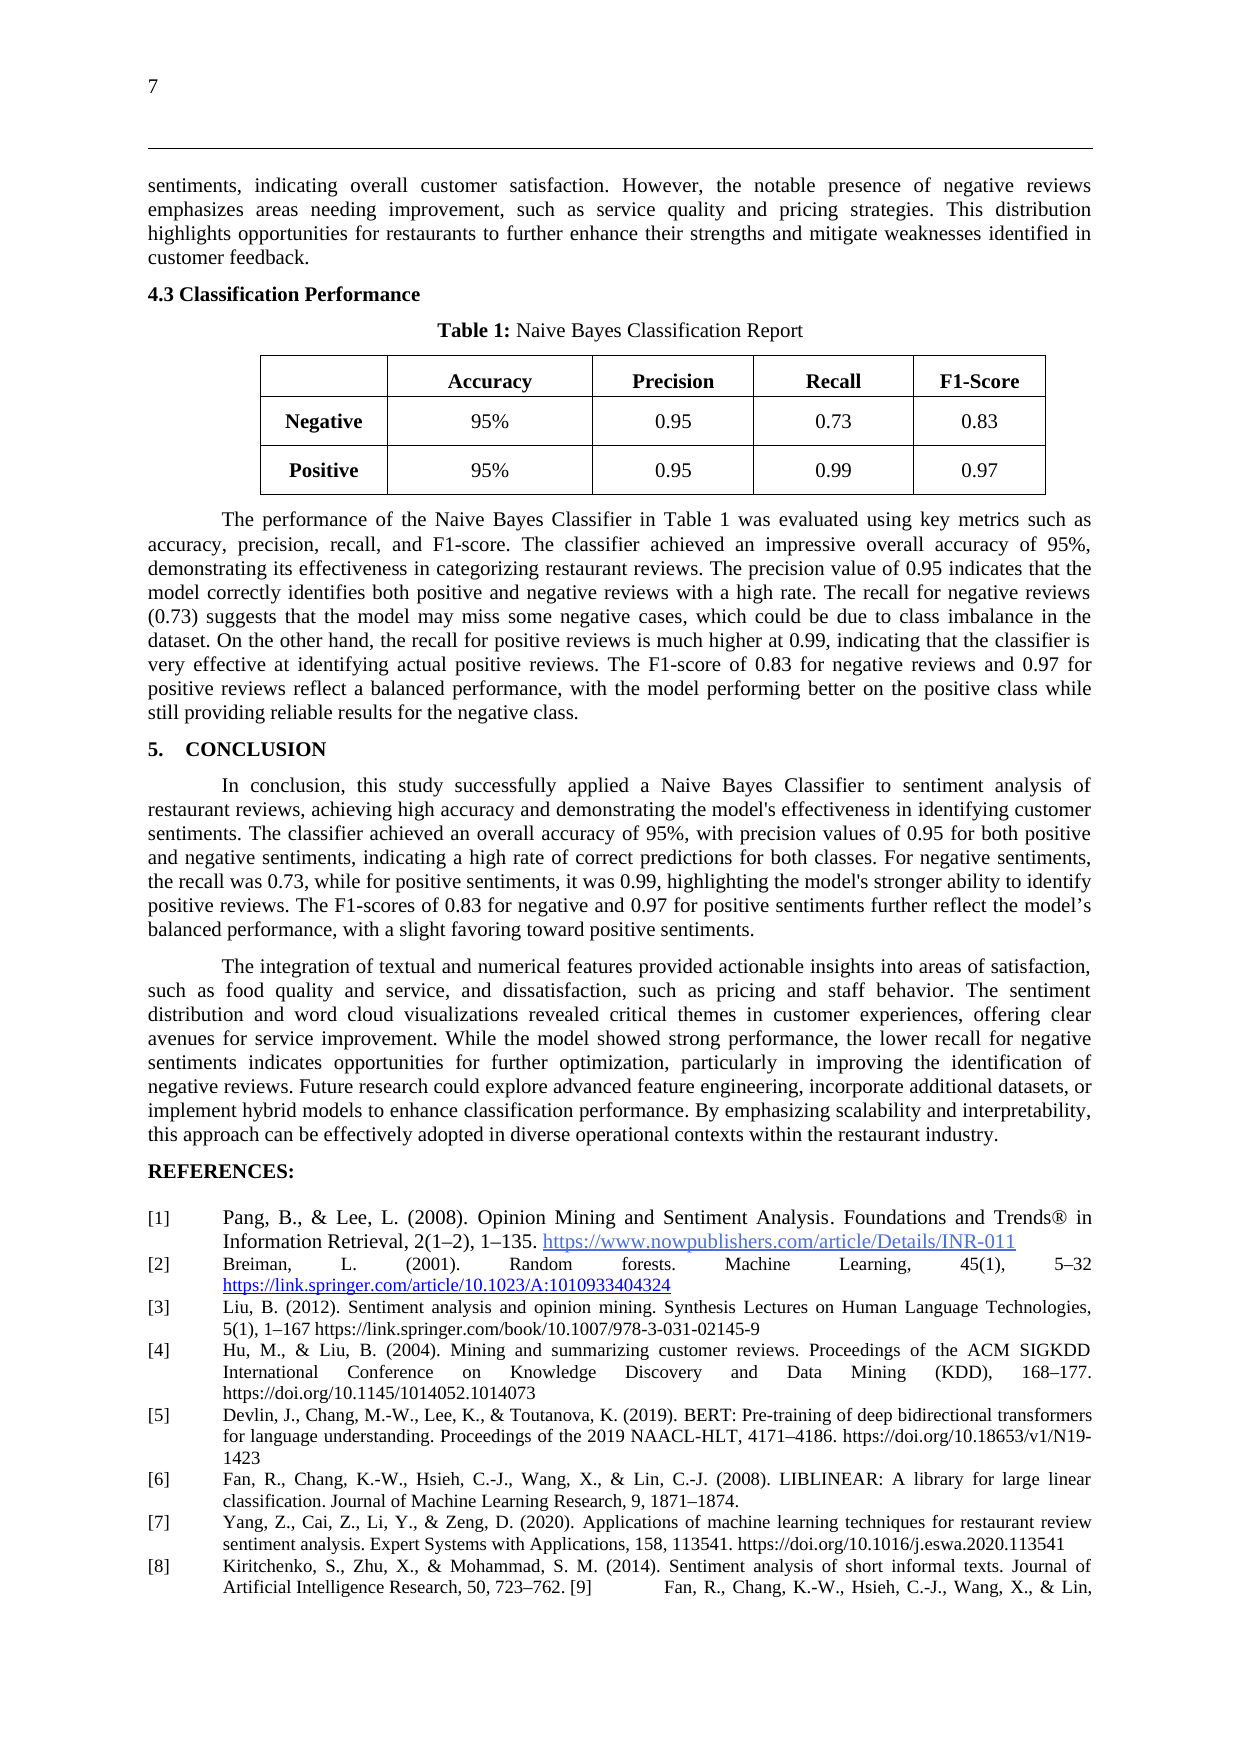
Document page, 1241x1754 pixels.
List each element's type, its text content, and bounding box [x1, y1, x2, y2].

table_cell 0.83 [914, 397, 1045, 445]
table_cell 0.99 [754, 446, 913, 494]
text REFERENCES: [148, 1159, 1093, 1183]
text [4] Hu, M., & Liu, B. (2004). Mining and summarizing customer reviews. Proceedings of the ACM SIGKDD International Conference on Knowledge Discovery and Data Mining (KDD), 168–177. https://doi.org/10.1145/1014052.1014073 [148, 1339, 1093, 1404]
text [2] Breiman, L. (2001). Random forests. Machine Learning, 45(1), 5–32 https://link.springer.com/article/10.1023/A:1010933404324 [148, 1253, 1093, 1296]
text The performance of the Naive Bayes Classifier in Table 1 was evaluated using key metrics such as accuracy, precision, recall, and F1-score. The classifier achieved an impressive overall accuracy of 95%, demonstrating its effectiveness in categorizing restaurant reviews. The precision value of 0.95 indicates that the model correctly identifies both positive and negative reviews with a high rate. The recall for negative reviews (0.73) suggests that the model may miss some negative cases, which could be due to class imbalance in the dataset. On the other hand, the recall for positive reviews is much higher at 0.99, indicating that the classifier is very effective at identifying actual positive reviews. The F1-score of 0.83 for negative reviews and 0.97 for positive reviews reflect a balanced performance, with the model performing better on the positive class while still providing reliable results for the negative class. [148, 507, 1093, 724]
text The integration of textual and numerical features provided actionable insights into areas of satisfaction, such as food quality and service, and dissatisfaction, such as pricing and staff behavior. The sentiment distribution and word cloud visualizations revealed critical themes in customer experiences, offering clear avenues for service improvement. While the model showed strong performance, the lower recall for negative sentiments indicates opportunities for further optimization, particularly in improving the identification of negative reviews. Future research could explore advanced feature engineering, incorporate additional datasets, or implement hybrid models to enhance classification performance. By emphasizing scalability and interpretability, this approach can be effectively adopted in diverse operational contexts within the restaurant industry. [148, 954, 1093, 1146]
table_cell 0.95 [593, 397, 753, 445]
text [6] Fan, R., Chang, K.-W., Hsieh, C.-J., Wang, X., & Lin, C.-J. (2008). LIBLINEAR: A library for large linear classification. Journal of Machine Learning Research, 9, 1871–1874. [148, 1468, 1093, 1511]
table_header F1-Score [914, 356, 1045, 396]
text Table 1: Naive Bayes Classification Report [148, 318, 1093, 342]
text In conclusion, this study successfully applied a Naive Bayes Classifier to sentiment analysis of restaurant reviews, achieving high accuracy and demonstrating the model's effectiveness in identifying customer sentiments. The classifier achieved an overall accuracy of 95%, with precision values of 0.95 for both positive and negative sentiments, indicating a high rate of correct predictions for both classes. For negative sentiments, the recall was 0.73, while for positive sentiments, it was 0.99, highlighting the model's stronger ability to identify positive reviews. The F1-scores of 0.83 for negative and 0.97 for positive sentiments further reflect the model’s balanced performance, with a slight favoring toward positive sentiments. [148, 773, 1093, 941]
table_header Precision [593, 356, 753, 396]
text [1] Pang, B., & Lee, L. (2008). Opinion Mining and Sentiment Analysis. Foundations and Trends® in Information Retrieval, 2(1–2), 1–135. https://www.nowpublishers.com/article/Details/INR-011 [148, 1204, 1093, 1253]
table_header [261, 356, 387, 396]
subtitle 4.3 Classification Performance [148, 282, 1093, 306]
table_cell Positive [261, 446, 387, 494]
table_cell 95% [388, 397, 592, 445]
table_header Recall [754, 356, 913, 396]
table_cell 0.97 [914, 446, 1045, 494]
table_cell 0.73 [754, 397, 913, 445]
table_cell 95% [388, 446, 592, 494]
table_cell Negative [261, 397, 387, 445]
table_header Accuracy [388, 356, 592, 396]
text [3] Liu, B. (2012). Sentiment analysis and opinion mining. Synthesis Lectures on Human Language Technologies, 5(1), 1–167 https://link.springer.com/book/10.1007/978-3-031-02145-9 [148, 1296, 1093, 1339]
list CONCLUSION [148, 736, 1093, 761]
text [5] Devlin, J., Chang, M.-W., Lee, K., & Toutanova, K. (2019). BERT: Pre-training of deep bidirectional transformers for language understanding. Proceedings of the 2019 NAACL-HLT, 4171–4186. https://doi.org/10.18653/v1/N19-1423 [148, 1404, 1093, 1468]
table_cell 0.95 [593, 446, 753, 494]
